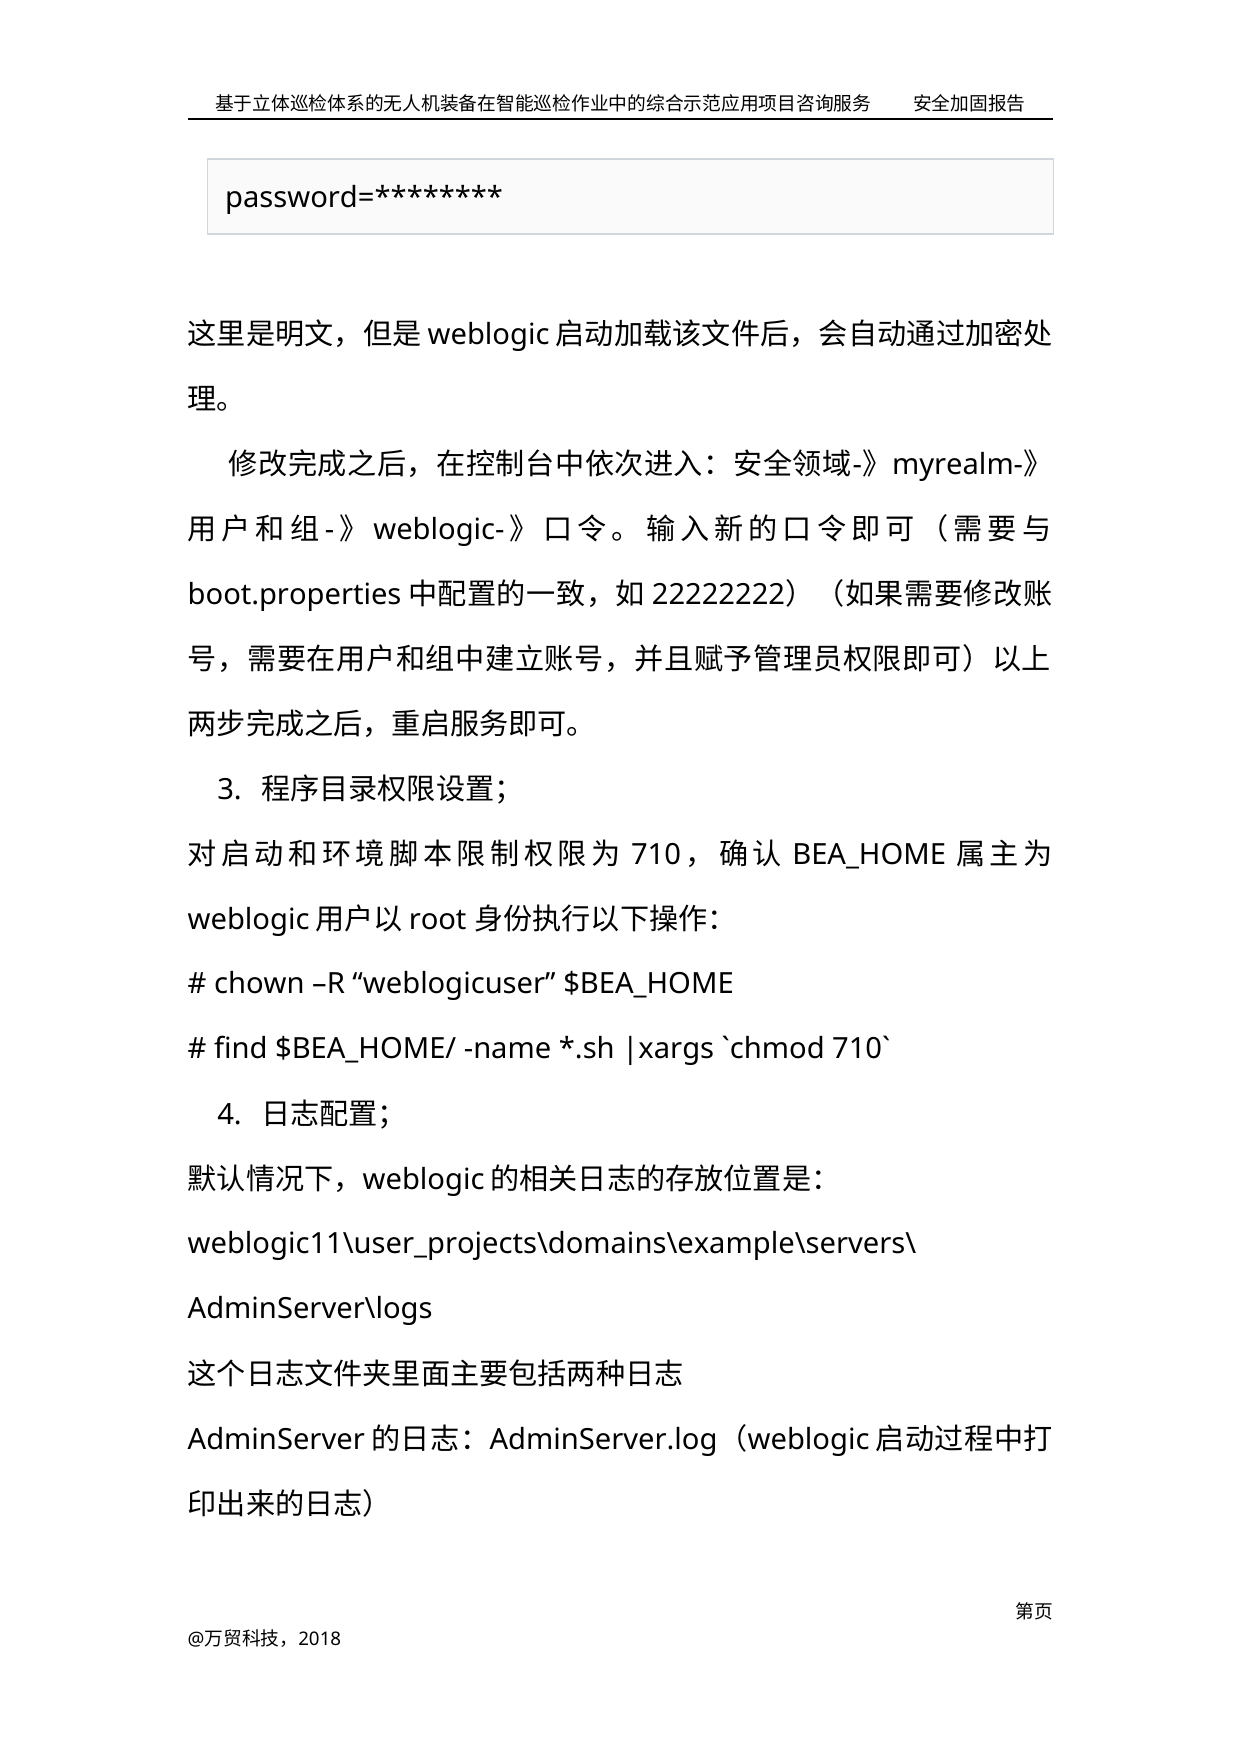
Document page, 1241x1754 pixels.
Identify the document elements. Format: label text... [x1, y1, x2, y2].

text password=******** [208, 160, 1053, 233]
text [187, 1144, 1053, 1534]
text 对启动和环境脚本限制权限为710，确认BEA_HOME属主为weblogic用户以root 身份执行以下操作： [187, 819, 1053, 949]
list 程序目录权限设置； [217, 754, 1053, 819]
list 日志配置； [217, 1079, 1053, 1144]
text 这里是明文，但是weblogic启动加载该文件后，会自动通过加密处理。 修改完成之后，在控制台中依次进入：安全领域-》myrealm-》用户和组-》weblogic-》口令。输入新的口令即可（需要与boot.properties中配置的一致，如22222222）（如果需要修改账号，需要在用户和组中建立账号，并且赋予管理员权限即可）以上两步完成之后，重启服务即可。 [187, 234, 1053, 754]
text # find $BEA_HOME/ -name *.sh |xargs `chmod 710` [187, 1014, 1053, 1079]
text # chown –R “weblogicuser” $BEA_HOME [187, 949, 1053, 1014]
